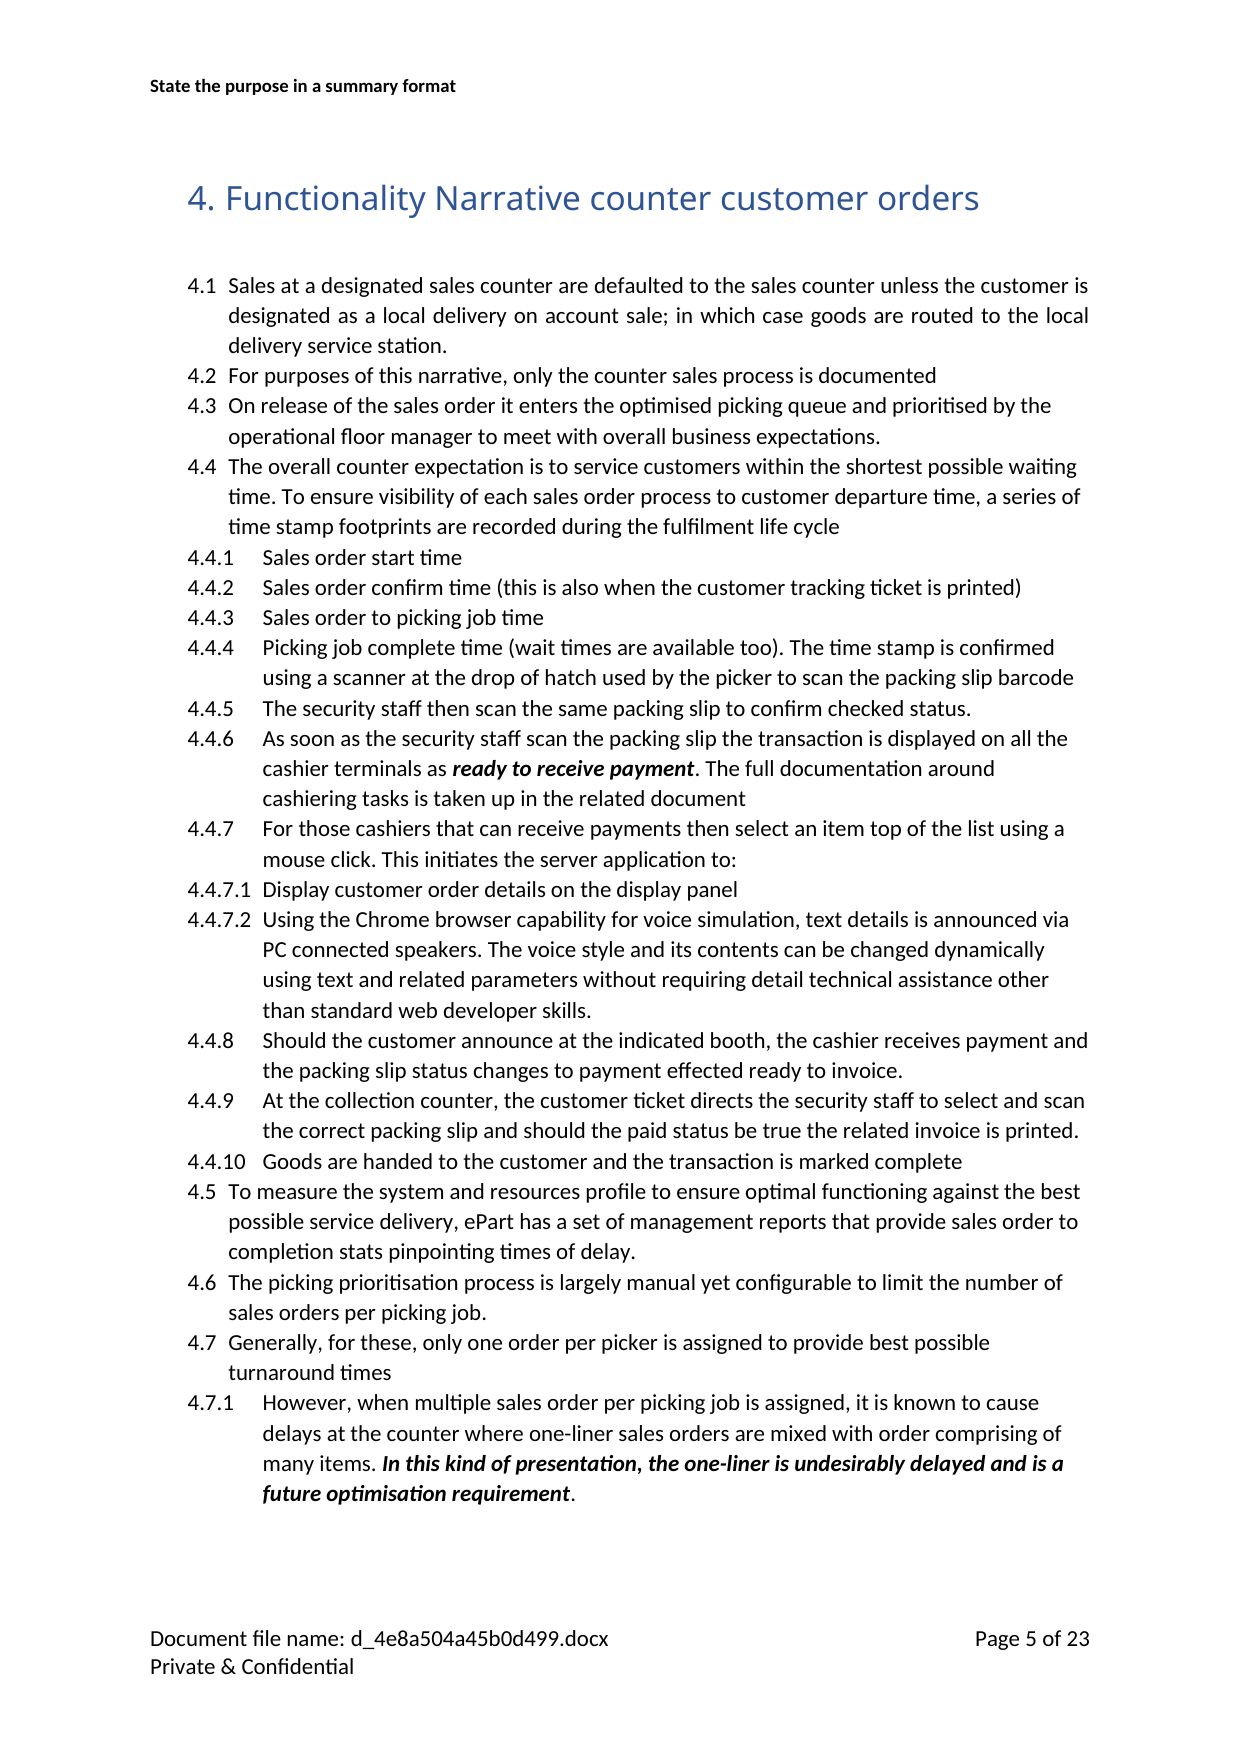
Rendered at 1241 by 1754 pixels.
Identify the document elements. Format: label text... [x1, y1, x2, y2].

list As soon as the security staff scan the packing slip the transaction is displayed on all the cashier terminals as ready to receive payment. The full documentation around cashiering tasks is taken up in the related document [187, 724, 1090, 812]
subtitle Functionality Narrative counter customer orders [187, 175, 1090, 220]
list Using the Chrome browser capability for voice simulation, text details is announced via PC connected speakers. The voice style and its contents can be changed dynamically using text and related parameters without requiring detail technical assistance other than standard web developer skills. [187, 905, 1090, 1024]
list At the collection counter, the customer ticket directs the security staff to select and scan the correct packing slip and should the paid status be true the related invoice is printed. [187, 1086, 1090, 1145]
list Display customer order details on the display panel [187, 875, 1090, 903]
list To measure the system and resources profile to ensure optimal functioning against the best possible service delivery, ePart has a set of management reports that provide sales order to completion stats pinpointing times of delay. [187, 1177, 1090, 1266]
list The overall counter expectation is to service customers within the shortest possible waiting time. To ensure visibility of each sales order process to customer departure time, a series of time stamp footprints are recorded during the fulfilment life cycle [187, 452, 1090, 541]
list However, when multiple sales order per picking job is assigned, it is known to cause delays at the counter where one-liner sales orders are mixed with order comprising of many items. In this kind of presentation, the one-liner is undesirably delayed and is a future optimisation requirement. [187, 1388, 1090, 1507]
list Should the customer announce at the indicated booth, the cashier receives payment and the packing slip status changes to payment effected ready to invoice. [187, 1026, 1090, 1084]
list Sales order to picking job time [187, 603, 1090, 631]
list The picking prioritisation process is largely manual yet configurable to limit the number of sales orders per picking job. [187, 1268, 1090, 1326]
list The security staff then scan the same packing slip to confirm checked status. [187, 694, 1090, 722]
list Sales at a designated sales counter are defaulted to the sales counter unless the customer is designated as a local delivery on account sale; in which case goods are routed to the local delivery service station. [187, 271, 1090, 359]
list Picking job complete time (wait times are available too). The time stamp is confirmed using a scanner at the drop of hatch used by the picker to scan the packing slip barcode [187, 633, 1090, 692]
list Sales order start time [187, 543, 1090, 571]
list On release of the sales order it enters the optimised picking queue and prioritised by the operational floor manager to meet with overall business expectations. [187, 392, 1090, 450]
list For purposes of this narrative, only the counter sales process is documented [187, 361, 1090, 389]
list Generally, for these, only one order per picker is assigned to provide best possible turnaround times [187, 1328, 1090, 1386]
list Goods are handed to the customer and the transaction is marked complete [187, 1147, 1090, 1175]
list For those cashiers that can receive payments then select an item top of the list using a mouse click. This initiates the server application to: [187, 814, 1090, 873]
list Sales order confirm time (this is also when the customer tracking ticket is printed) [187, 573, 1090, 601]
